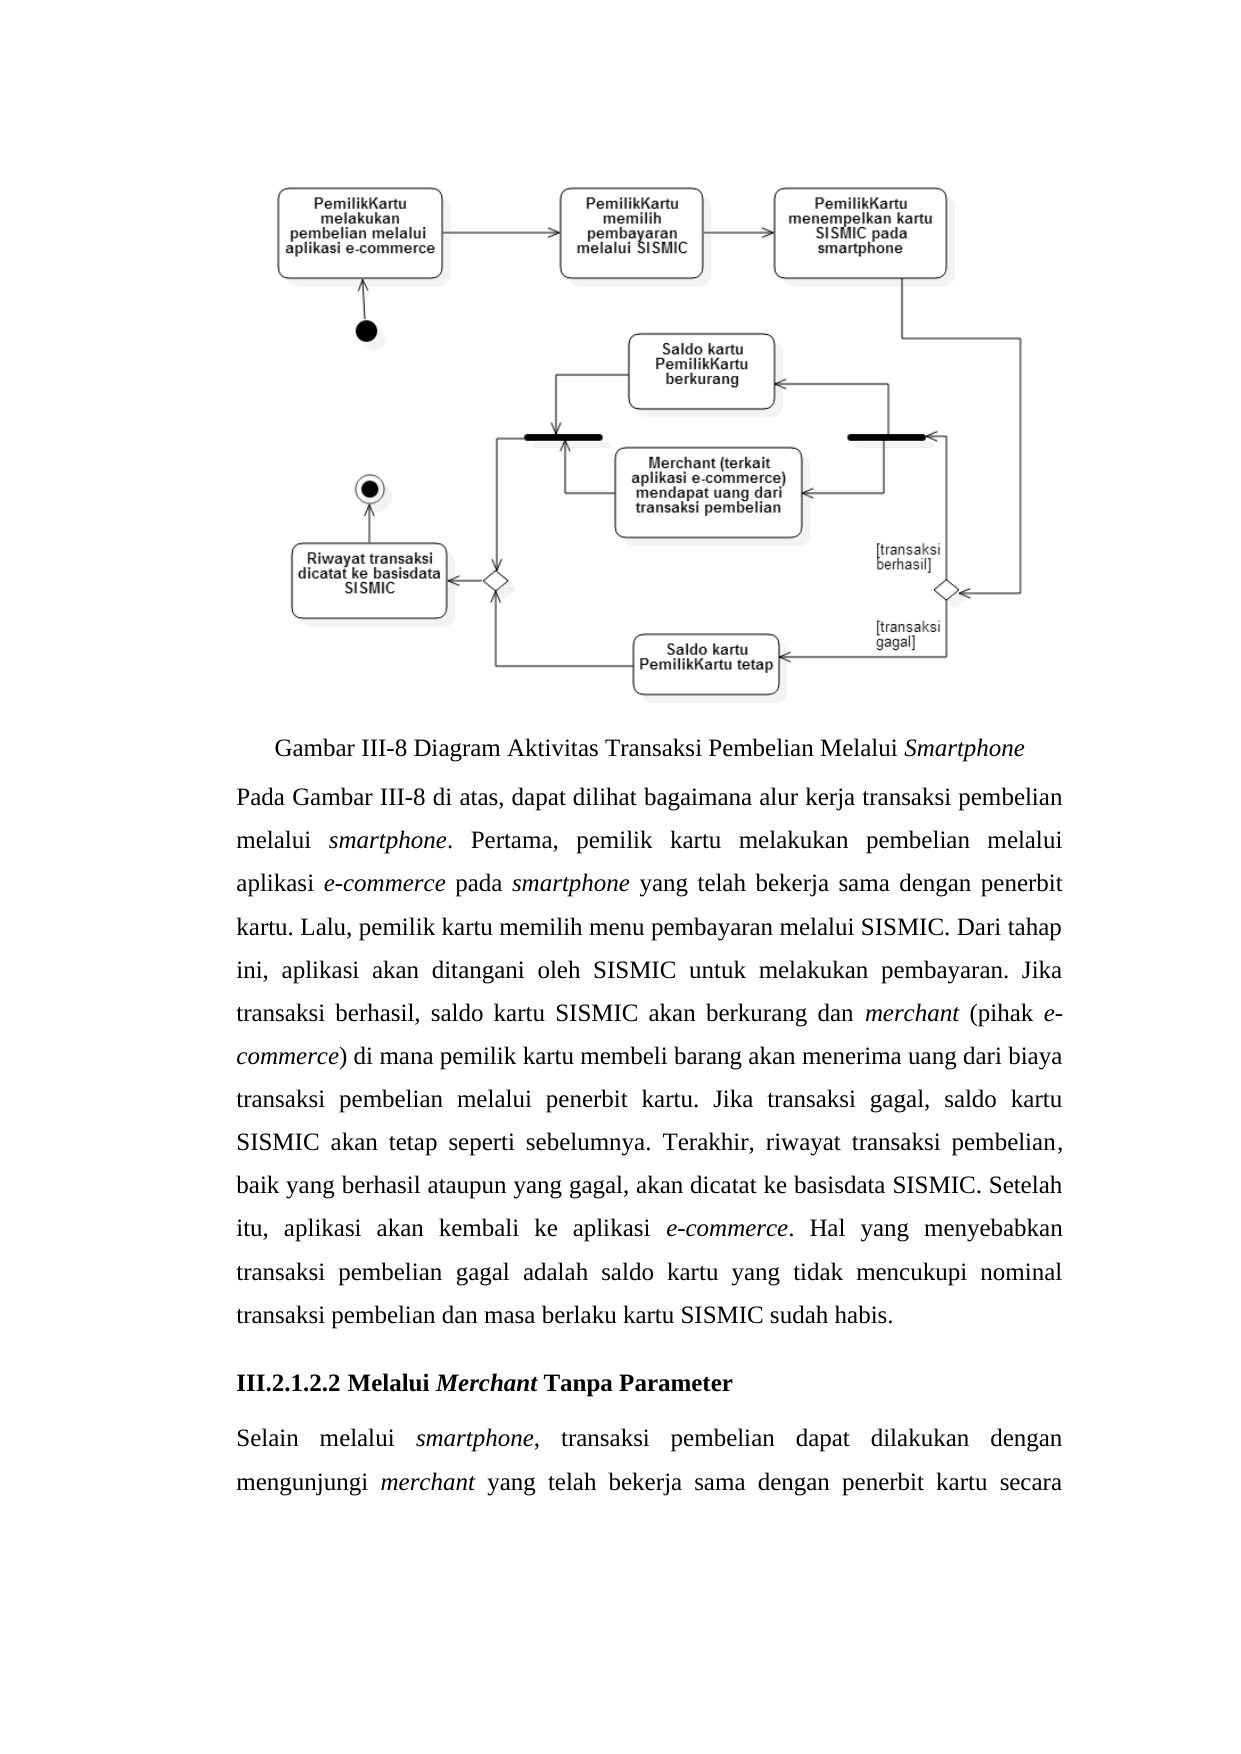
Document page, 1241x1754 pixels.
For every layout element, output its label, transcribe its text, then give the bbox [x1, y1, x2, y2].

subtitle Melalui Merchant Tanpa Parameter [236, 1368, 1063, 1397]
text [236, 1423, 1063, 1495]
picture [267, 177, 1033, 706]
